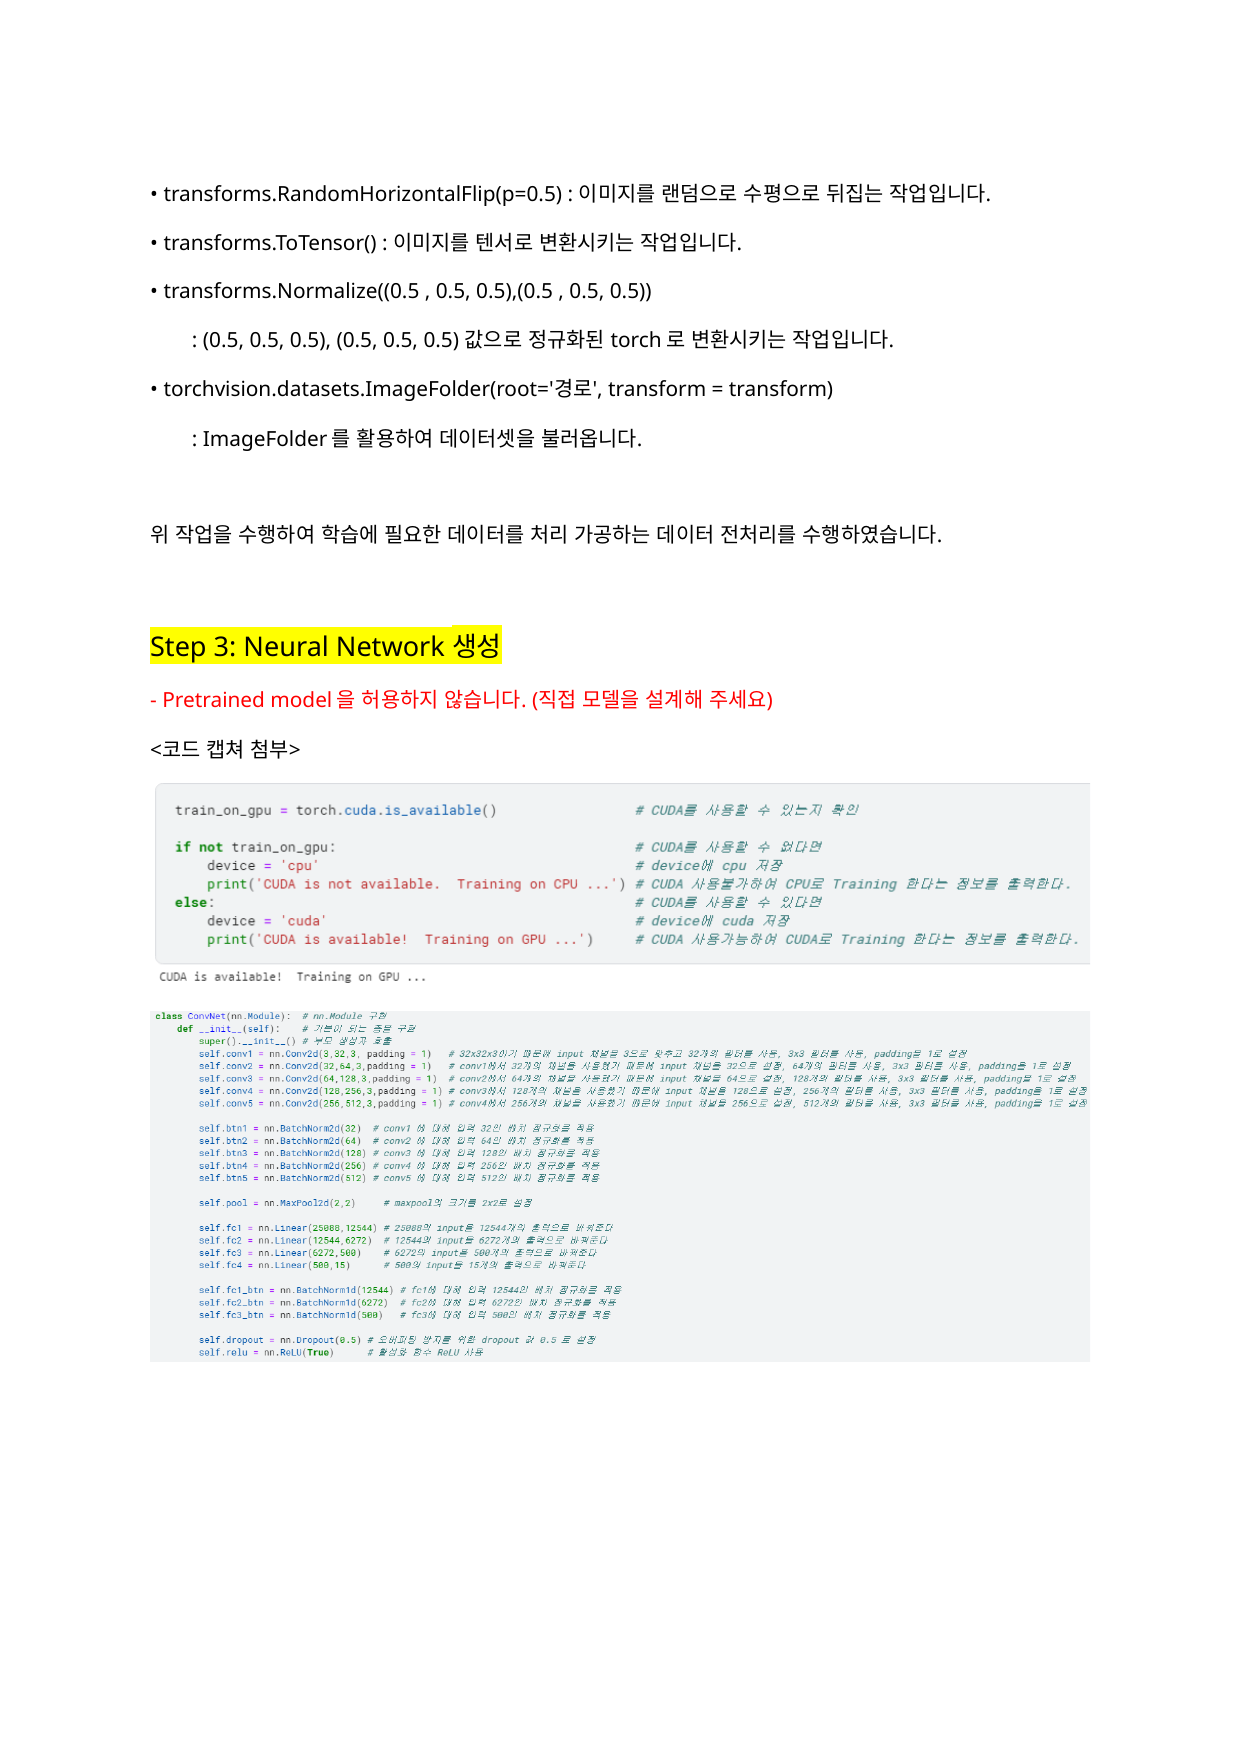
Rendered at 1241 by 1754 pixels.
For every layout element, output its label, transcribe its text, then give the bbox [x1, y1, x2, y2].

text • transforms.Normalize((0.5 , 0.5, 0.5),(0.5 , 0.5, 0.5)) [150, 276, 1090, 304]
text : (0.5, 0.5, 0.5), (0.5, 0.5, 0.5) 값으로 정규화된 torch로 변환시키는 작업입니다. [150, 323, 1090, 353]
text - Pretrained model을 허용하지 않습니다. (직접 모델을 설계해 주세요) [150, 684, 1090, 714]
text 위 작업을 수행하여 학습에 필요한 데이터를 처리 가공하는 데이터 전처리를 수행하였습니다. [150, 519, 1090, 549]
picture [150, 782, 1091, 992]
text • transforms.RandomHorizontalFlip(p=0.5) : 이미지를 랜덤으로 수평으로 뒤집는 작업입니다. [150, 177, 1090, 207]
text • transforms.ToTensor() : 이미지를 텐서로 변환시키는 작업입니다. [150, 227, 1090, 257]
text <코드 캡쳐 첨부> [150, 733, 1090, 763]
text Step 3: Neural Network 생성 [150, 624, 1090, 664]
text : ImageFolder를 활용하여 데이터셋을 불러옵니다. [150, 422, 1090, 452]
text • torchvision.datasets.ImageFolder(root='경로', transform = transform) [150, 373, 1090, 403]
picture [150, 1011, 1091, 1362]
